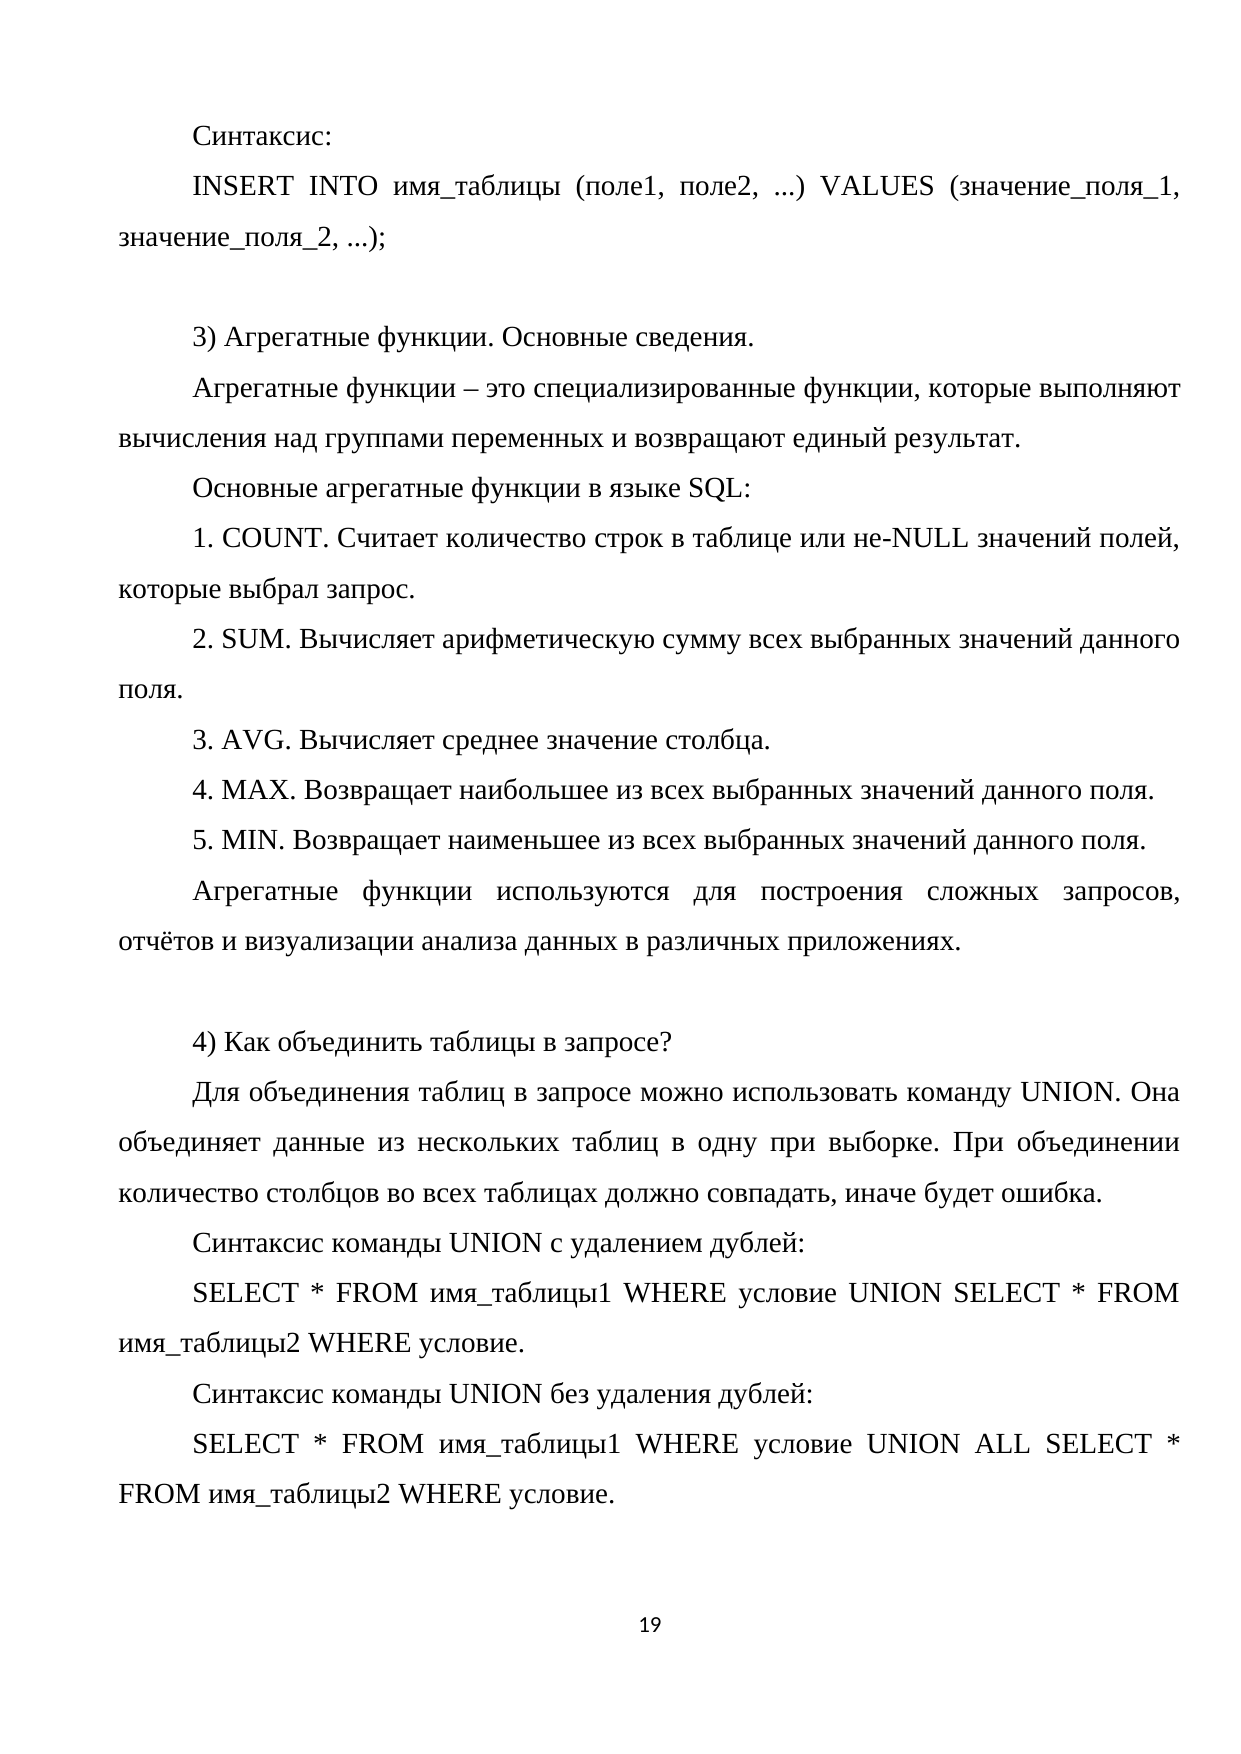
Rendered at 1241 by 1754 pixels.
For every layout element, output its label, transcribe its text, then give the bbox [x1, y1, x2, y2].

text Синтаксис команды UNION без удаления дублей: [118, 1376, 1181, 1409]
text Агрегатные функции используются для построения сложных запросов, отчётов и визуализации анализа данных в различных приложениях. [118, 873, 1181, 957]
text Для объединения таблиц в запросе можно использовать команду UNION. Она объединяет данные из нескольких таблиц в одну при выборке. При объединении количество столбцов во всех таблицах должно совпадать, иначе будет ошибка. [118, 1074, 1181, 1208]
text 4) Как объединить таблицы в запросе? [118, 1024, 1181, 1057]
text SELECT * FROM имя_таблицы1 WHERE условие UNION ALL SELECT * FROM имя_таблицы2 WHERE условие. [118, 1426, 1181, 1510]
text Синтаксис: [118, 118, 1181, 152]
text SELECT * FROM имя_таблицы1 WHERE условие UNION SELECT * FROM имя_таблицы2 WHERE условие. [118, 1275, 1181, 1359]
text 3) Агрегатные функции. Основные сведения. [118, 319, 1181, 353]
text Агрегатные функции – это специализированные функции, которые выполняют вычисления над группами переменных и возвращают единый результат. [118, 370, 1181, 453]
text 3. AVG. Вычисляет среднее значение столбца. [118, 722, 1181, 755]
text Основные агрегатные функции в языке SQL: [118, 470, 1181, 504]
text INSERT INTO имя_таблицы (поле1, поле2, ...) VALUES (значение_поля_1, значение_поля_2, ...); [118, 168, 1181, 252]
text 4. MAX. Возвращает наибольшее из всех выбранных значений данного поля. [118, 772, 1181, 806]
text 1. COUNT. Считает количество строк в таблице или не-NULL значений полей, которые выбрал запрос. [118, 521, 1181, 604]
text Синтаксис команды UNION с удалением дублей: [118, 1225, 1181, 1258]
text 2. SUM. Вычисляет арифметическую сумму всех выбранных значений данного поля. [118, 621, 1181, 705]
text 5. MIN. Возвращает наименьшее из всех выбранных значений данного поля. [118, 822, 1181, 856]
